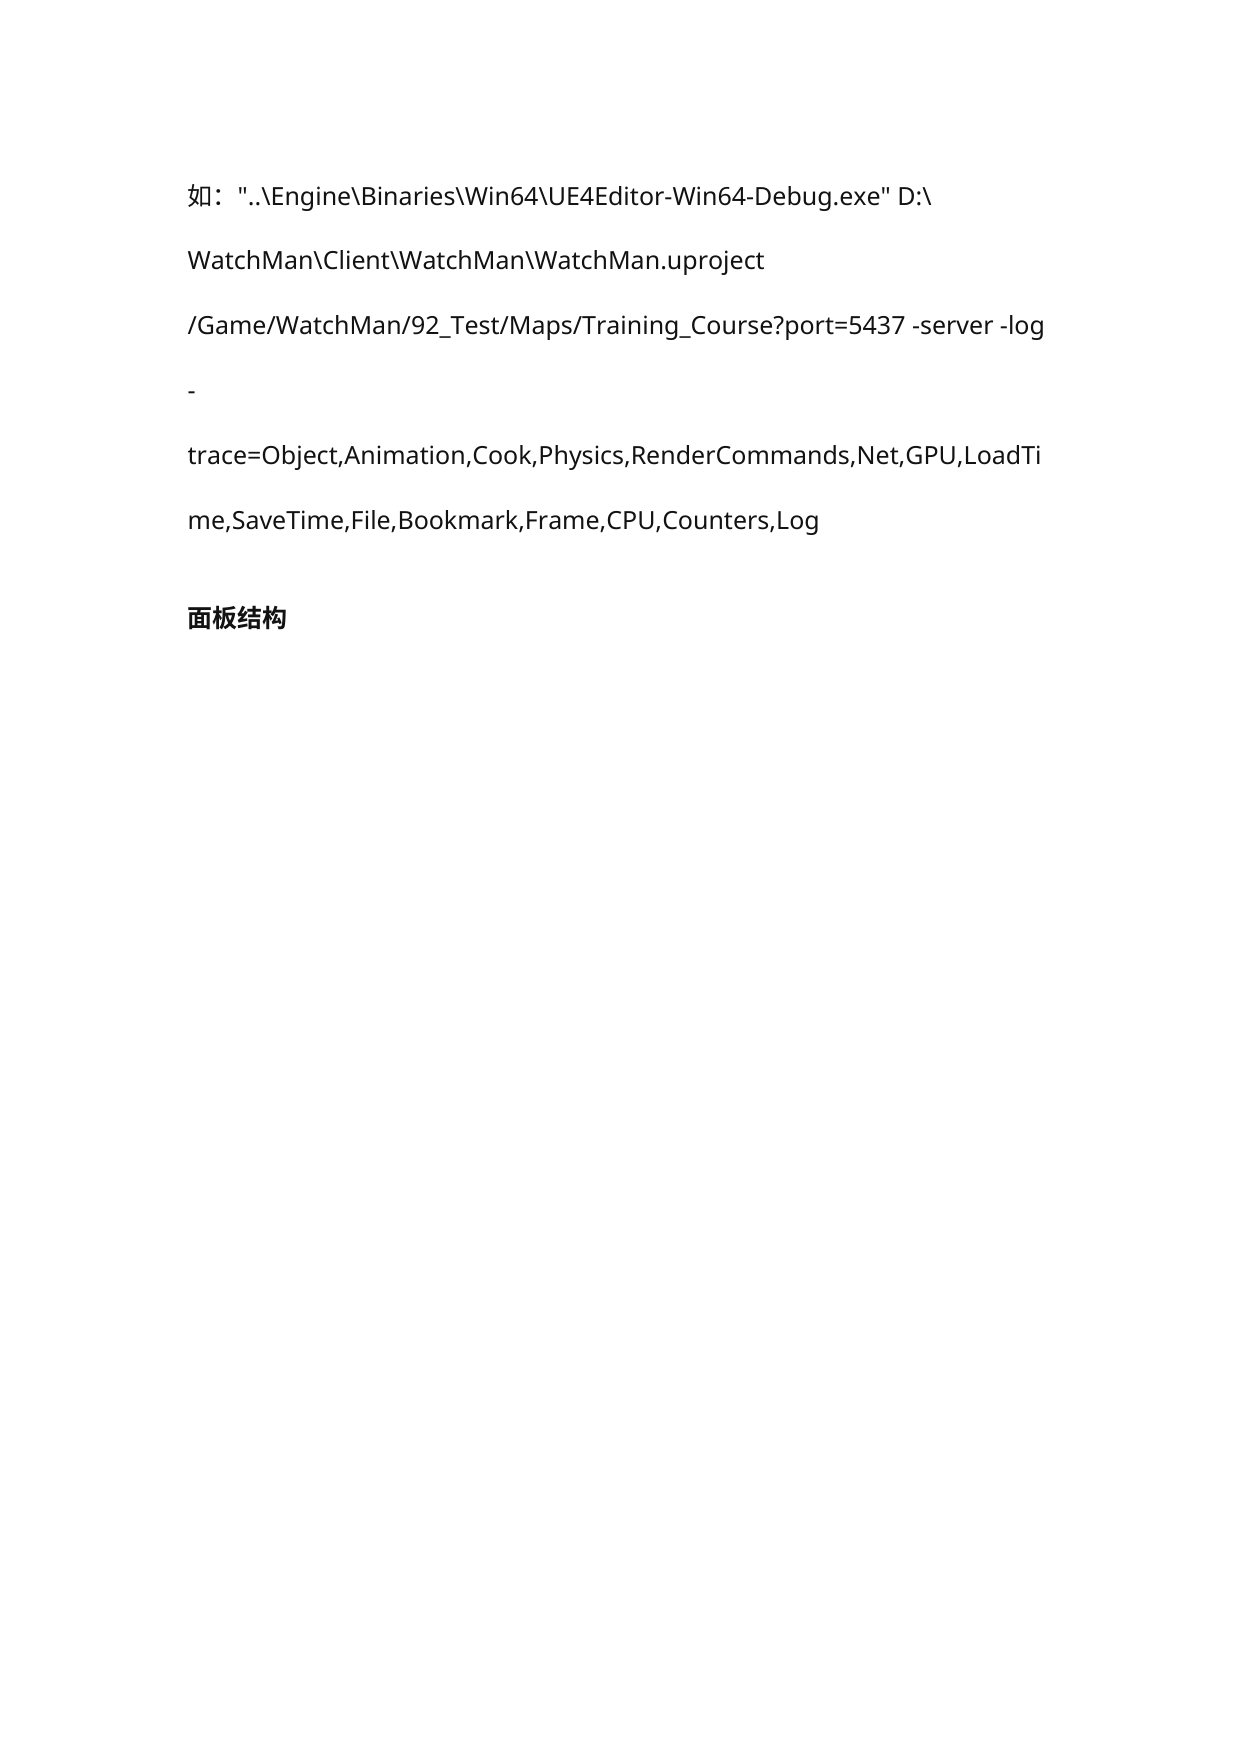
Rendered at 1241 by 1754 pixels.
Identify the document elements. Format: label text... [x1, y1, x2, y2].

text 面板结构 [187, 584, 1053, 649]
text 如："..\Engine\Binaries\Win64\UE4Editor-Win64-Debug.exe" D:\WatchMan\Client\WatchMan\WatchMan.uproject /Game/WatchMan/92_Test/Maps/Training_Course?port=5437 -server -log -trace=Object,Animation,Cook,Physics,RenderCommands,Net,GPU,LoadTime,SaveTime,File,Bookmark,Frame,CPU,Counters,Log [187, 162, 1053, 552]
